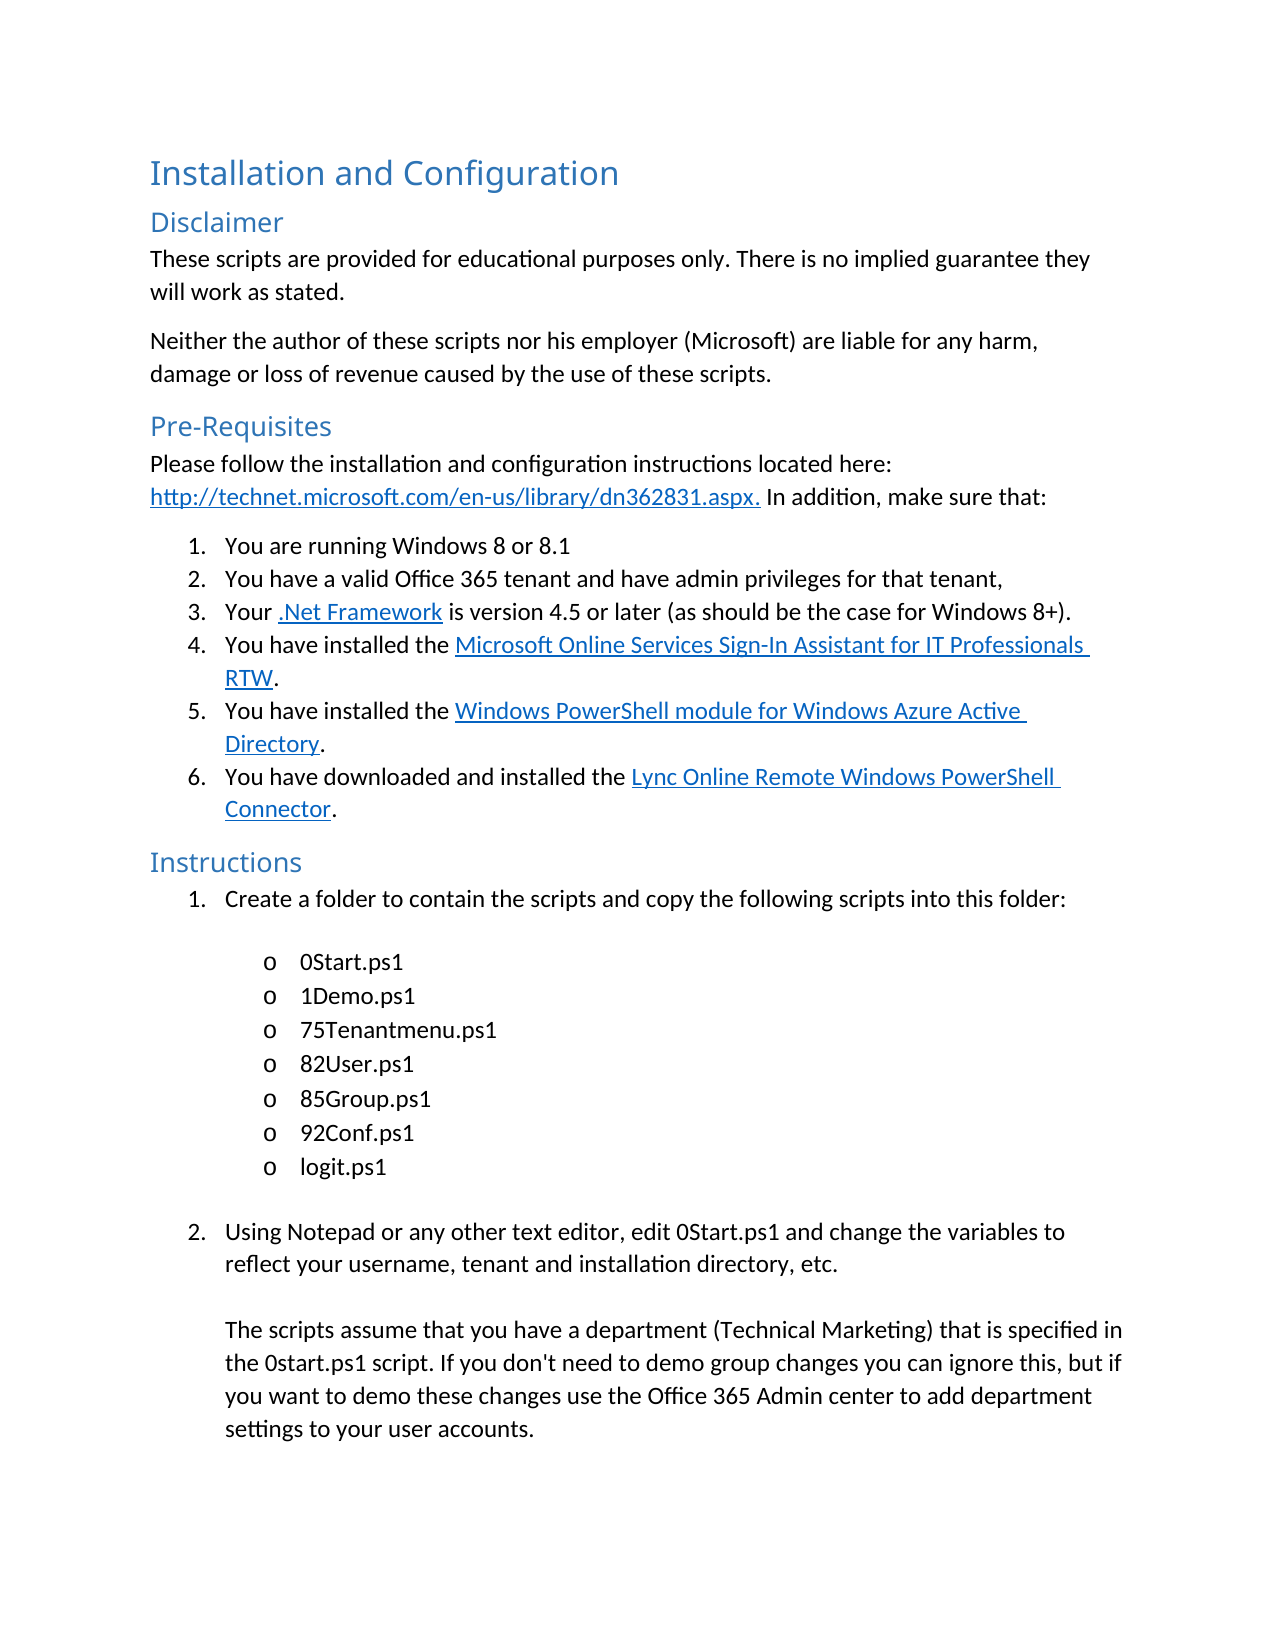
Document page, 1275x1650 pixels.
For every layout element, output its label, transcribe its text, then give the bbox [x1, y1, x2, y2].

subtitle Installation and Configuration [150, 150, 1125, 195]
list 92Conf.ps1 [262, 1117, 1125, 1149]
list You have downloaded and installed the Lync Online Remote Windows PowerShell Connector. [187, 761, 1125, 824]
list Using Notepad or any other text editor, edit 0Start.ps1 and change the variables to reflect your username, tenant and installation directory, etc. The scripts assume that you have a department (Technical Marketing) that is specified in the 0start.ps1 script. If you don't need to demo group changes you can ignore this, but if you want to demo these changes use the Office 365 Admin center to add department settings to your user accounts. [187, 1216, 1125, 1474]
list Create a folder to contain the scripts and copy the following scripts into this folder: [187, 883, 1125, 944]
subtitle Instructions [150, 843, 1125, 880]
list 85Group.ps1 [262, 1083, 1125, 1115]
subtitle Disclaimer [150, 203, 1125, 240]
list logit.ps1 [262, 1151, 1125, 1213]
list You have installed the Windows PowerShell module for Windows Azure Active Directory. [187, 695, 1125, 758]
text Please follow the installation and configuration instructions located here: http://technet.microsoft.com/en-us/library/dn362831.aspx. In addition, make sure that: [150, 448, 1125, 511]
list 82User.ps1 [262, 1049, 1125, 1080]
list You have a valid Office 365 tenant and have admin privileges for that tenant, [187, 563, 1125, 594]
list You are running Windows 8 or 8.1 [187, 530, 1125, 561]
text Neither the author of these scripts nor his employer (Microsoft) are liable for any harm, damage or loss of revenue caused by the use of these scripts. [150, 325, 1125, 389]
list You have installed the Microsoft Online Services Sign-In Assistant for IT Professionals RTW. [187, 629, 1125, 692]
subtitle Pre-Requisites [150, 408, 1125, 445]
list Your .Net Framework is version 4.5 or later (as should be the case for Windows 8+). [187, 596, 1125, 627]
text These scripts are provided for educational purposes only. There is no implied guarantee they will work as stated. [150, 243, 1125, 306]
list 0Start.ps1 [262, 946, 1125, 978]
list 75Tenantmenu.ps1 [262, 1014, 1125, 1046]
list 1Demo.ps1 [262, 980, 1125, 1012]
